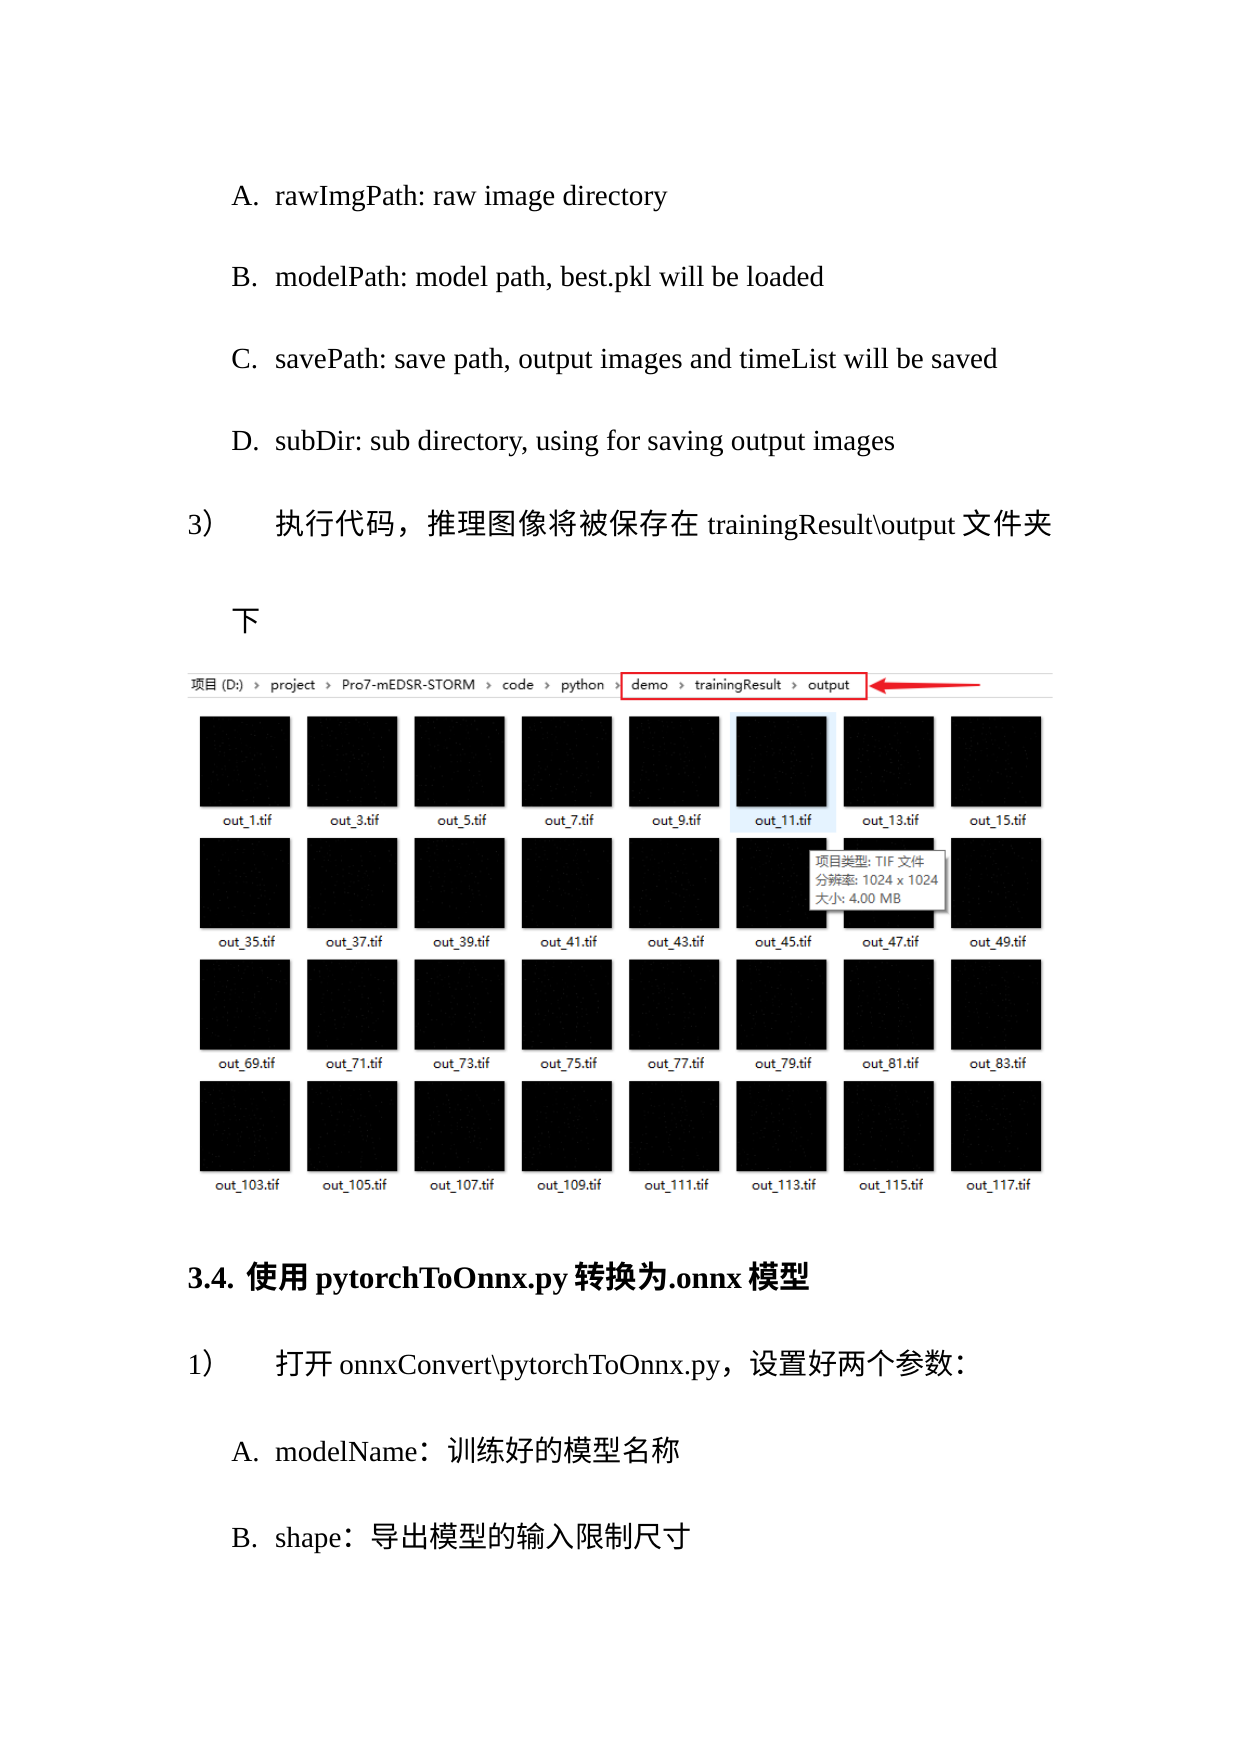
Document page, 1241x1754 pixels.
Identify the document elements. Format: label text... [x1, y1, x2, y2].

list savePath: save path, output images and timeList will be saved [231, 326, 1053, 391]
list rawImgPath: raw image directory [231, 162, 1053, 227]
subtitle 使用pytorchToOnnx.py转换为.onnx模型 [187, 1242, 1053, 1307]
list subDir: sub directory, using for saving output images [231, 407, 1053, 472]
list 打开onnxConvert\pytorchToOnnx.py，设置好两个参数： [187, 1329, 1053, 1394]
list modelName：训练好的模型名称 [231, 1416, 1053, 1481]
list modelPath: model path, best.pkl will be loaded [231, 244, 1053, 309]
picture [187, 672, 1053, 1194]
list shape：导出模型的输入限制尺寸 [231, 1502, 1053, 1567]
list 执行代码，推理图像将被保存在trainingResult\output文件夹下 [187, 489, 1053, 652]
